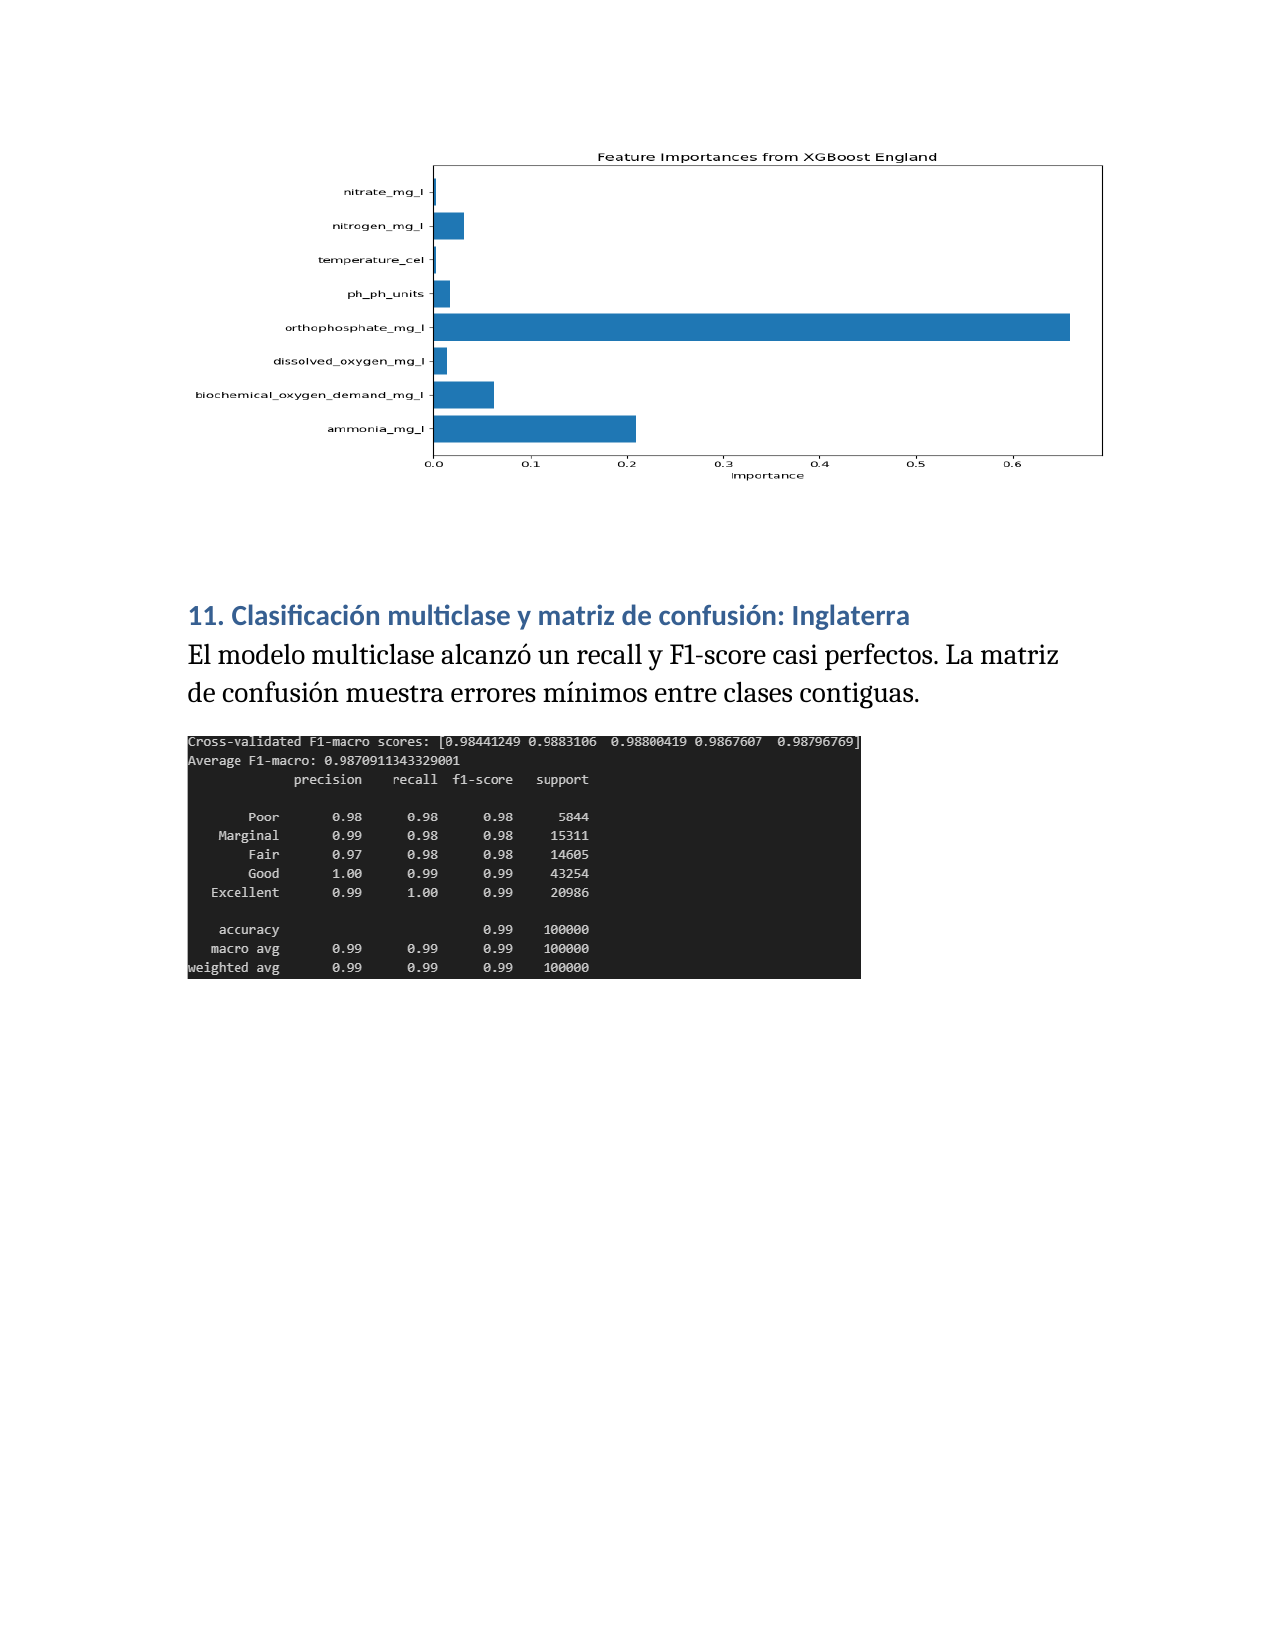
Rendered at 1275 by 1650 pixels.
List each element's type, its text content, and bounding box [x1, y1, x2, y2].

text El modelo multiclase alcanzó un recall y F1-score casi perfectos. La matriz de confusión muestra errores mínimos entre clases contiguas. [187, 638, 1087, 710]
picture [187, 736, 861, 979]
picture [187, 150, 1105, 483]
subtitle 11. Clasificación multiclase y matriz de confusión: Inglaterra [187, 597, 1087, 633]
